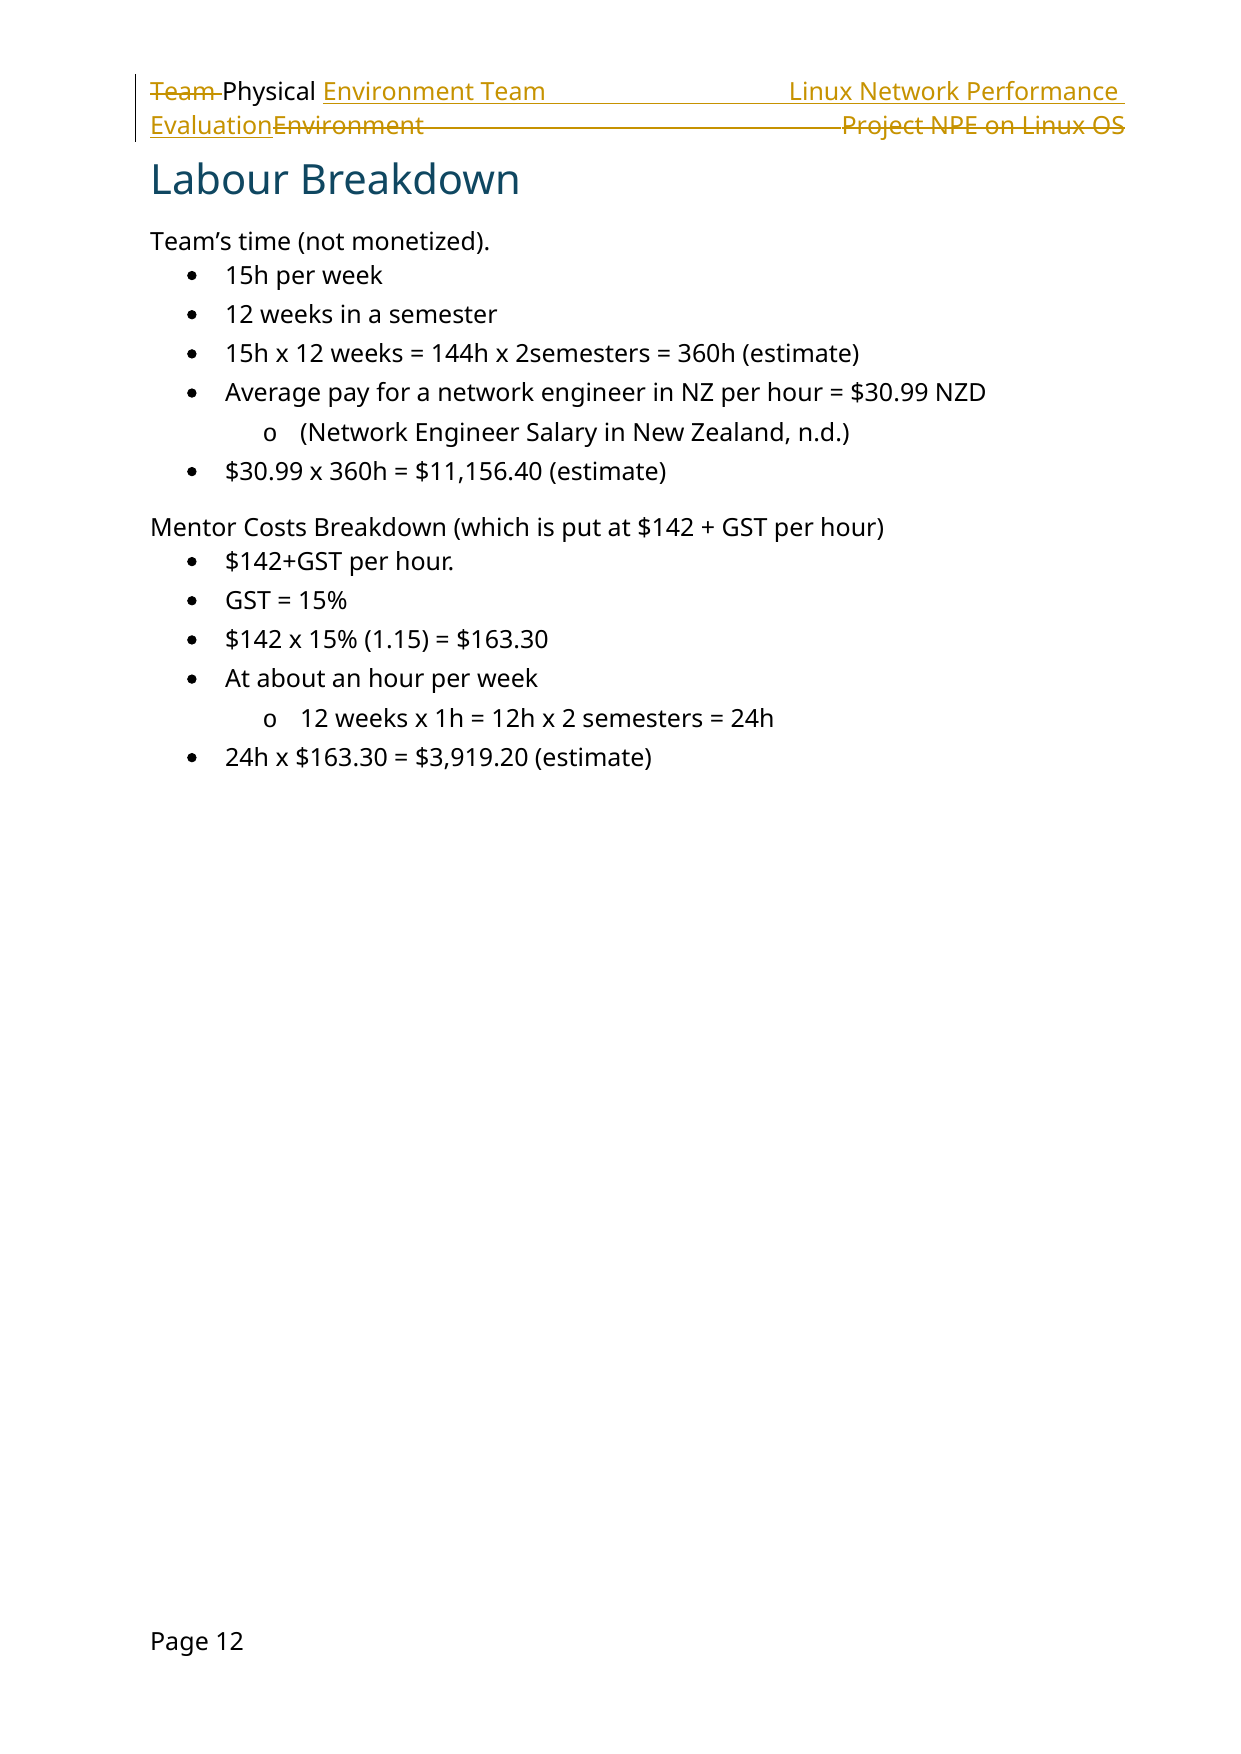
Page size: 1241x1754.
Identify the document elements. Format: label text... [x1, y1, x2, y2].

list 15h per week [187, 258, 1090, 292]
list (Network Engineer Salary in New Zealand, n.d.) [262, 414, 1090, 448]
list 24h x $163.30 = $3,919.20 (estimate) [187, 739, 1090, 774]
list GST = 15% [187, 583, 1090, 617]
list 12 weeks in a semester [187, 297, 1090, 331]
text Mentor Costs Breakdown (which is put at $142 + GST per hour) [150, 509, 1090, 543]
list 15h x 12 weeks = 144h x 2semesters = 360h (estimate) [187, 336, 1090, 370]
list Average pay for a network engineer in NZ per hour = $30.99 NZD [187, 375, 1090, 409]
list At about an hour per week [187, 661, 1090, 695]
list $30.99 x 360h = $11,156.40 (estimate) [187, 454, 1090, 488]
text Team’s time (not monetized). [150, 223, 1090, 258]
list 12 weeks x 1h = 12h x 2 semesters = 24h [262, 700, 1090, 734]
list $142+GST per hour. [187, 543, 1090, 578]
subtitle Labour Breakdown [150, 150, 1090, 207]
list $142 x 15% (1.15) = $163.30 [187, 622, 1090, 656]
